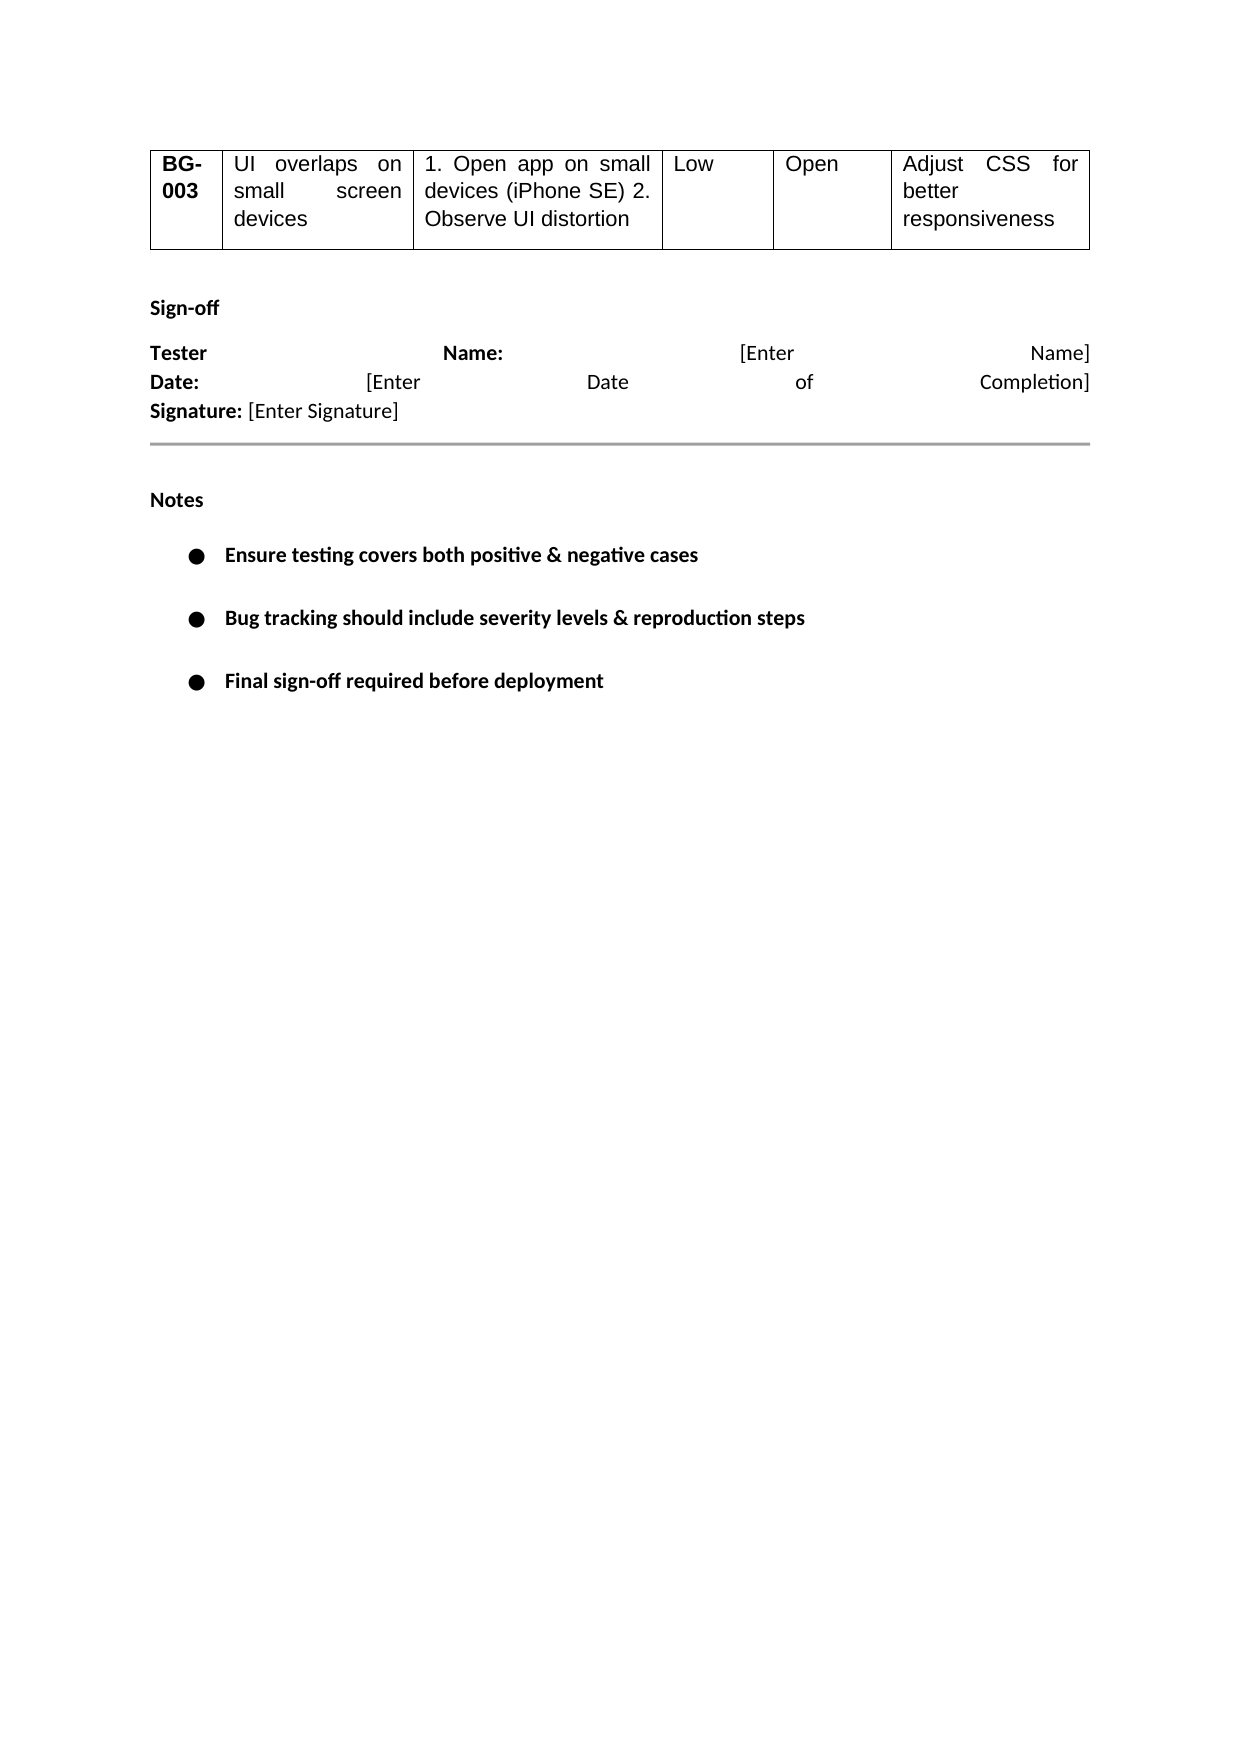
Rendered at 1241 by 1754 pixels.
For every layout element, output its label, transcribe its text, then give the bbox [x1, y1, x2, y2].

table_cell Low [663, 151, 773, 249]
table_cell Open [774, 151, 891, 249]
table_cell UI overlaps on small screen devices [223, 151, 413, 249]
table_cell BG-003 [151, 151, 222, 249]
text Notes [150, 486, 1090, 513]
table_cell 1. Open app on small devices (iPhone SE) 2. Observe UI distortion [414, 151, 662, 249]
table_cell Adjust CSS for better responsiveness [892, 151, 1089, 249]
list Final sign-off required before deployment [187, 657, 1090, 700]
list Ensure testing covers both positive & negative cases [187, 532, 1090, 574]
list Bug tracking should include severity levels & reproduction steps [187, 594, 1090, 637]
text Tester Name: [Enter Name] Date: [Enter Date of Completion] Signature: [Enter Signature] [150, 339, 1090, 424]
text Sign-off [150, 294, 1090, 321]
